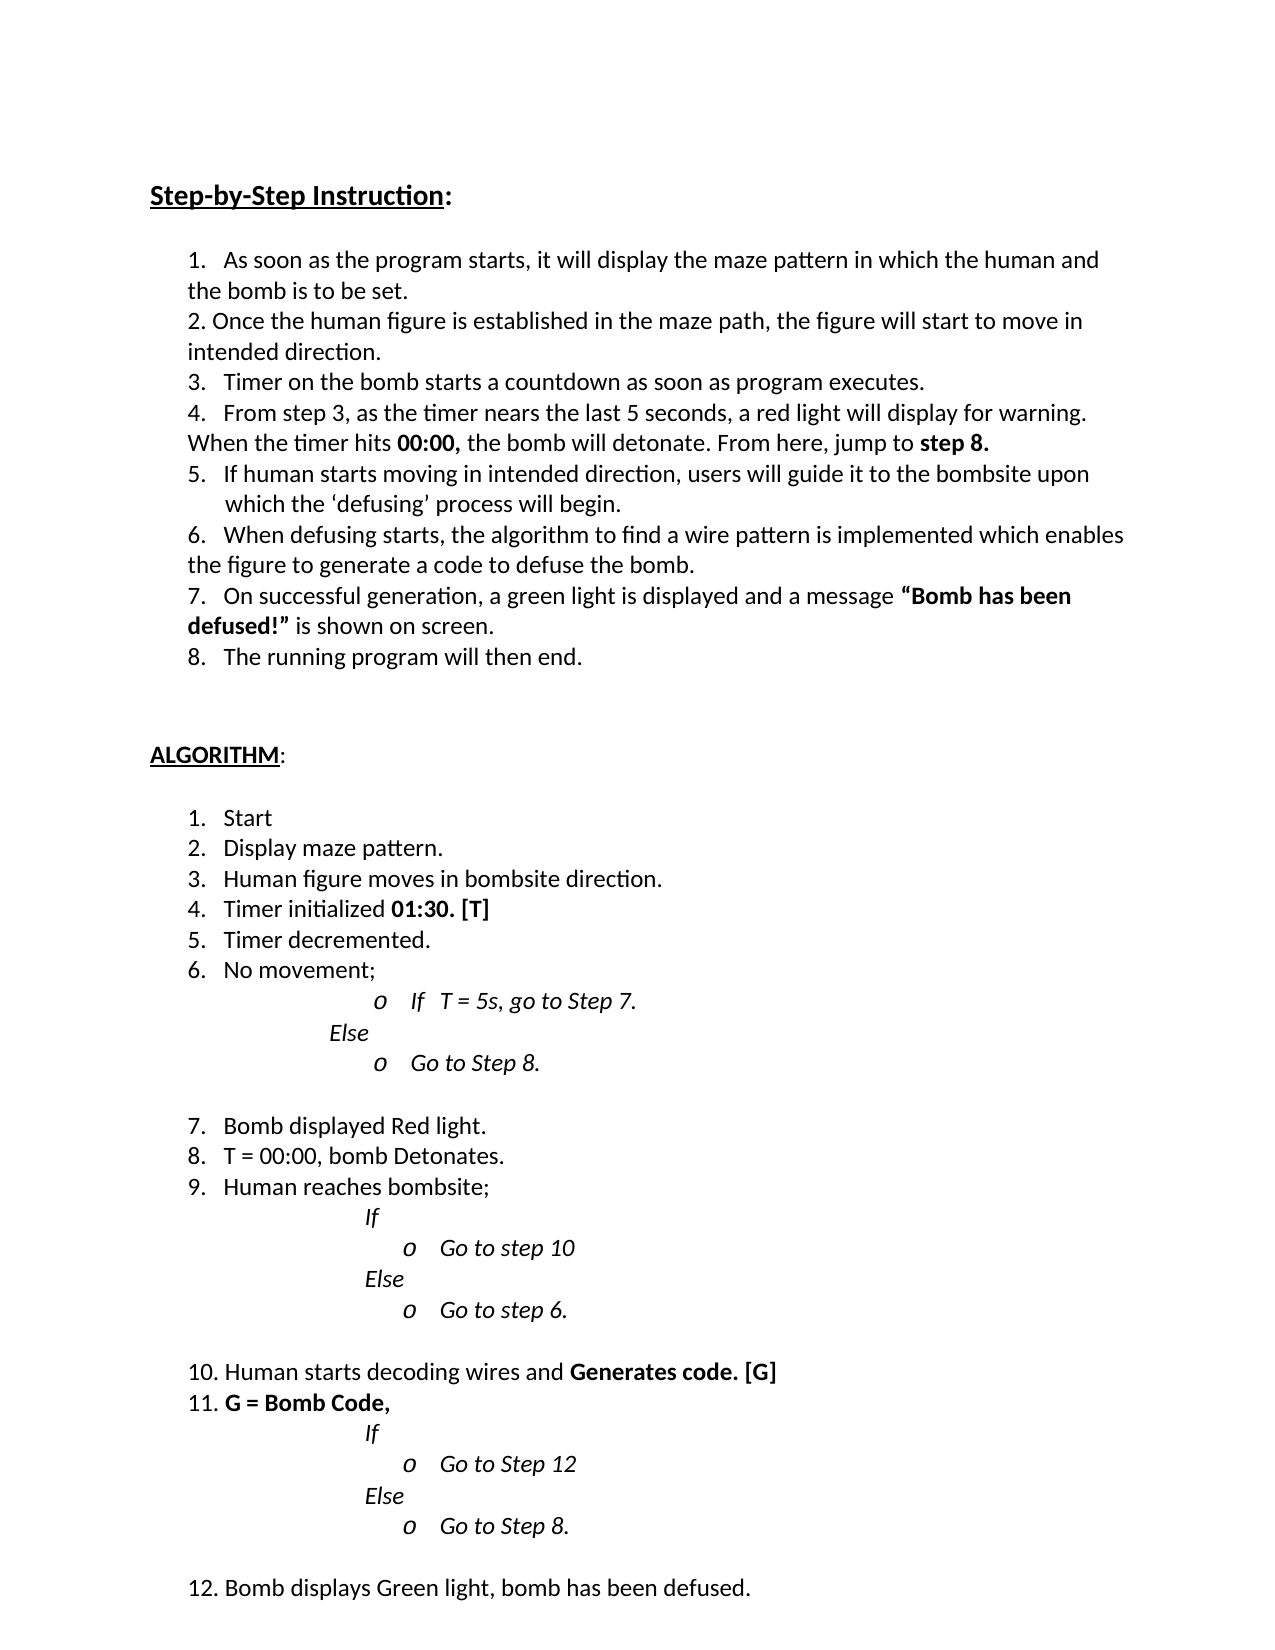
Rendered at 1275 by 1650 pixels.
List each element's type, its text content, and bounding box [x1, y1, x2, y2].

text Else [187, 1017, 1137, 1047]
text If [289, 1201, 1137, 1232]
text 1. As soon as the program starts, it will display the maze pattern in which the human and the bomb is to be set. [187, 244, 1137, 305]
text 3. Timer on the bomb starts a countdown as soon as program executes. [187, 366, 1137, 397]
text 9. Human reaches bombsite; [187, 1171, 1137, 1201]
text 8. T = 00:00, bomb Detonates. [187, 1140, 1137, 1171]
list Go to Step 8. [373, 1047, 1137, 1079]
list Go to Step 8. [402, 1510, 1137, 1542]
text 4. From step 3, as the timer nears the last 5 seconds, a red light will display for warning. When the timer hits 00:00, the bomb will detonate. From here, jump to step 8. [187, 397, 1137, 458]
text 5. Timer decremented. [187, 924, 1137, 955]
text 11. G = Bomb Code, [187, 1387, 1137, 1417]
text 4. Timer initialized 01:30. [T] [187, 894, 1137, 924]
text If [337, 1417, 1137, 1448]
text 2. Display maze pattern. [187, 833, 1137, 863]
text 3. Human figure moves in bombsite direction. [187, 863, 1137, 894]
text 6. When defusing starts, the algorithm to find a wire pattern is implemented which enables the figure to generate a code to defuse the bomb. [187, 519, 1137, 580]
text 5. If human starts moving in intended direction, users will guide it to the bombsite upon which the ‘defusing’ process will begin. [187, 458, 1129, 519]
text Else [187, 1264, 1137, 1294]
text 8. The running program will then end. [187, 641, 1137, 672]
text 1. Start [187, 802, 1137, 833]
text 7. On successful generation, a green light is displayed and a message “Bomb has been defused!” is shown on screen. [187, 580, 1137, 641]
text 10. Human starts decoding wires and Generates code. [G] [187, 1356, 1137, 1387]
text 12. Bomb displays Green light, bomb has been defused. [187, 1573, 1137, 1603]
list Go to step 6. [402, 1294, 1137, 1326]
list Go to Step 12 [402, 1448, 1137, 1480]
text 7. Bomb displayed Red light. [187, 1110, 1137, 1140]
list If T = 5s, go to Step 7. [373, 985, 1137, 1017]
text 6. No movement; [187, 955, 1137, 985]
text Else [289, 1480, 1137, 1510]
list Go to step 10 [402, 1232, 1137, 1264]
text Step-by-Step Instruction: [150, 182, 1137, 211]
text ALGORITHM: [150, 739, 1137, 769]
text 2. Once the human figure is established in the maze path, the figure will start to move in intended direction. [187, 305, 1137, 366]
